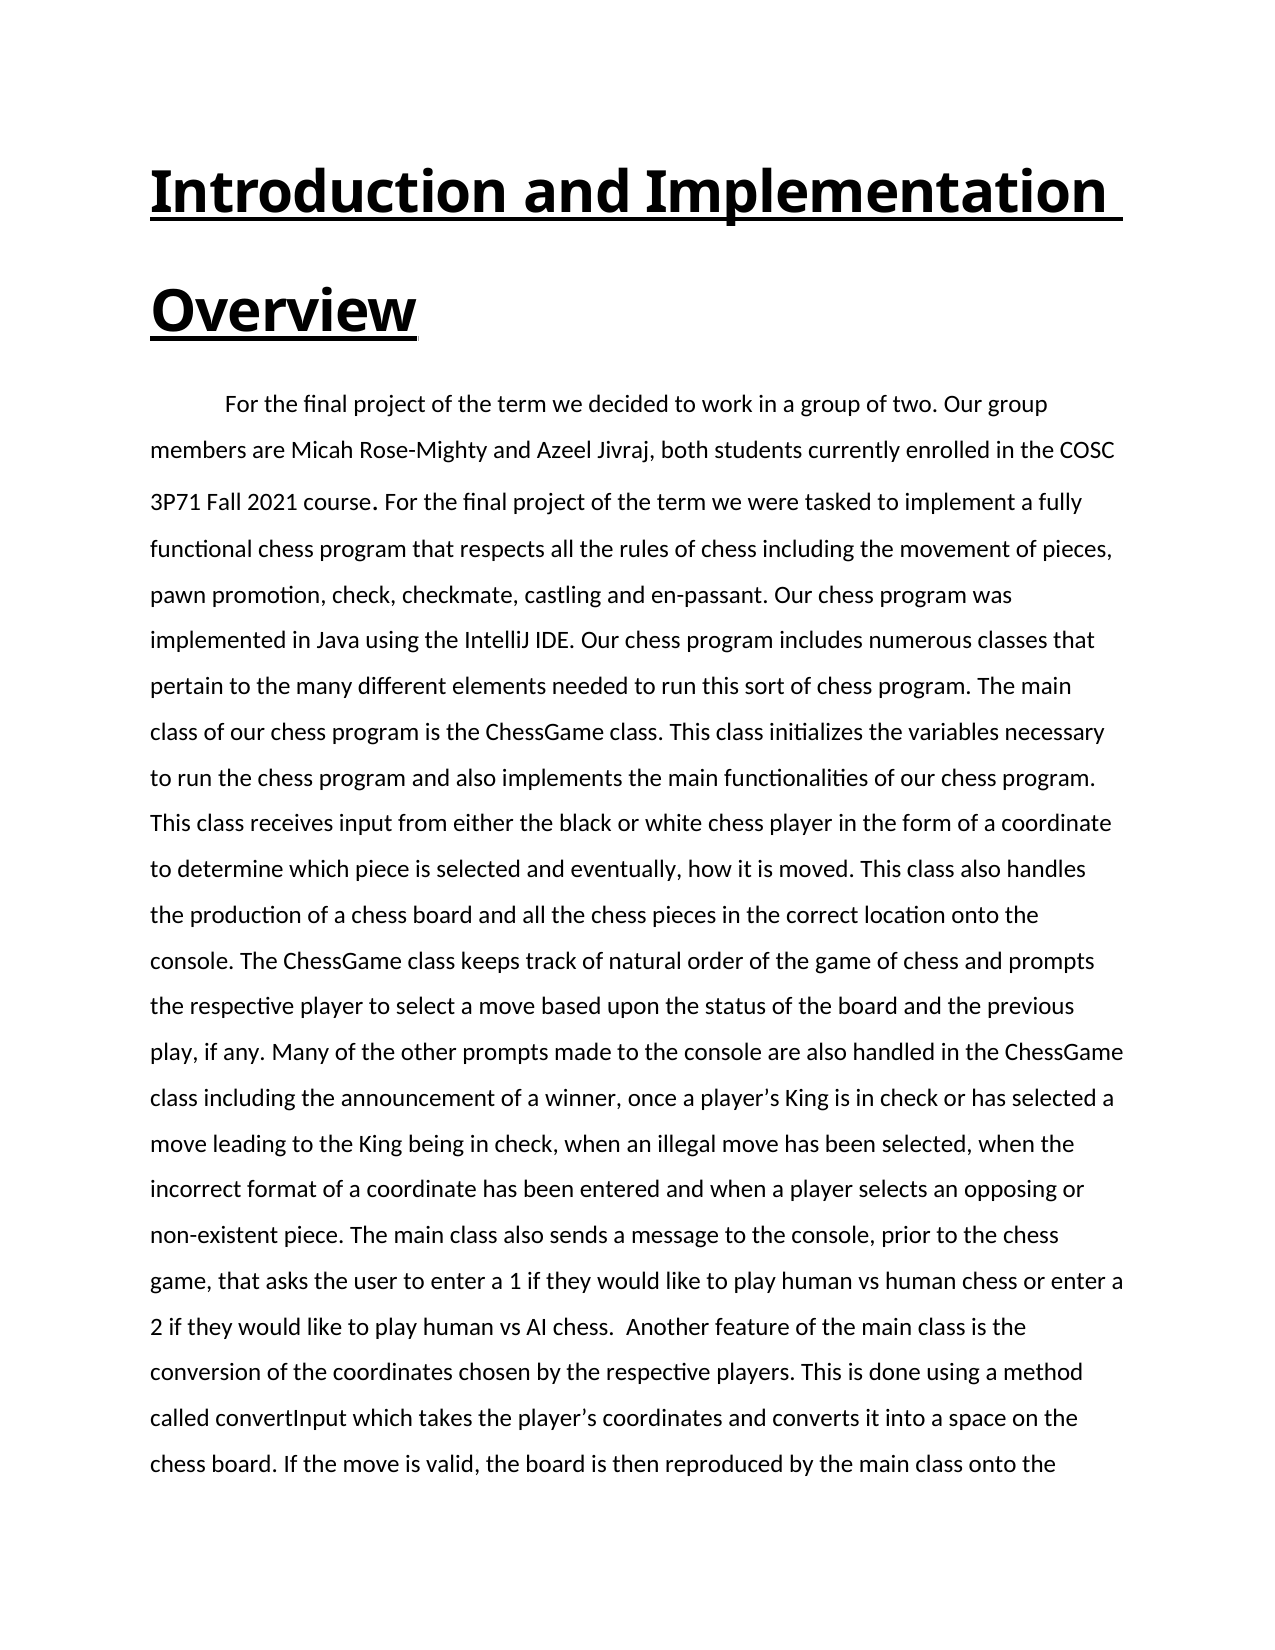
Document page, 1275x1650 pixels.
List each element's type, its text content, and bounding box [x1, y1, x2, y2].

title Introduction and Implementation Overview [150, 150, 1125, 349]
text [150, 388, 1125, 1478]
